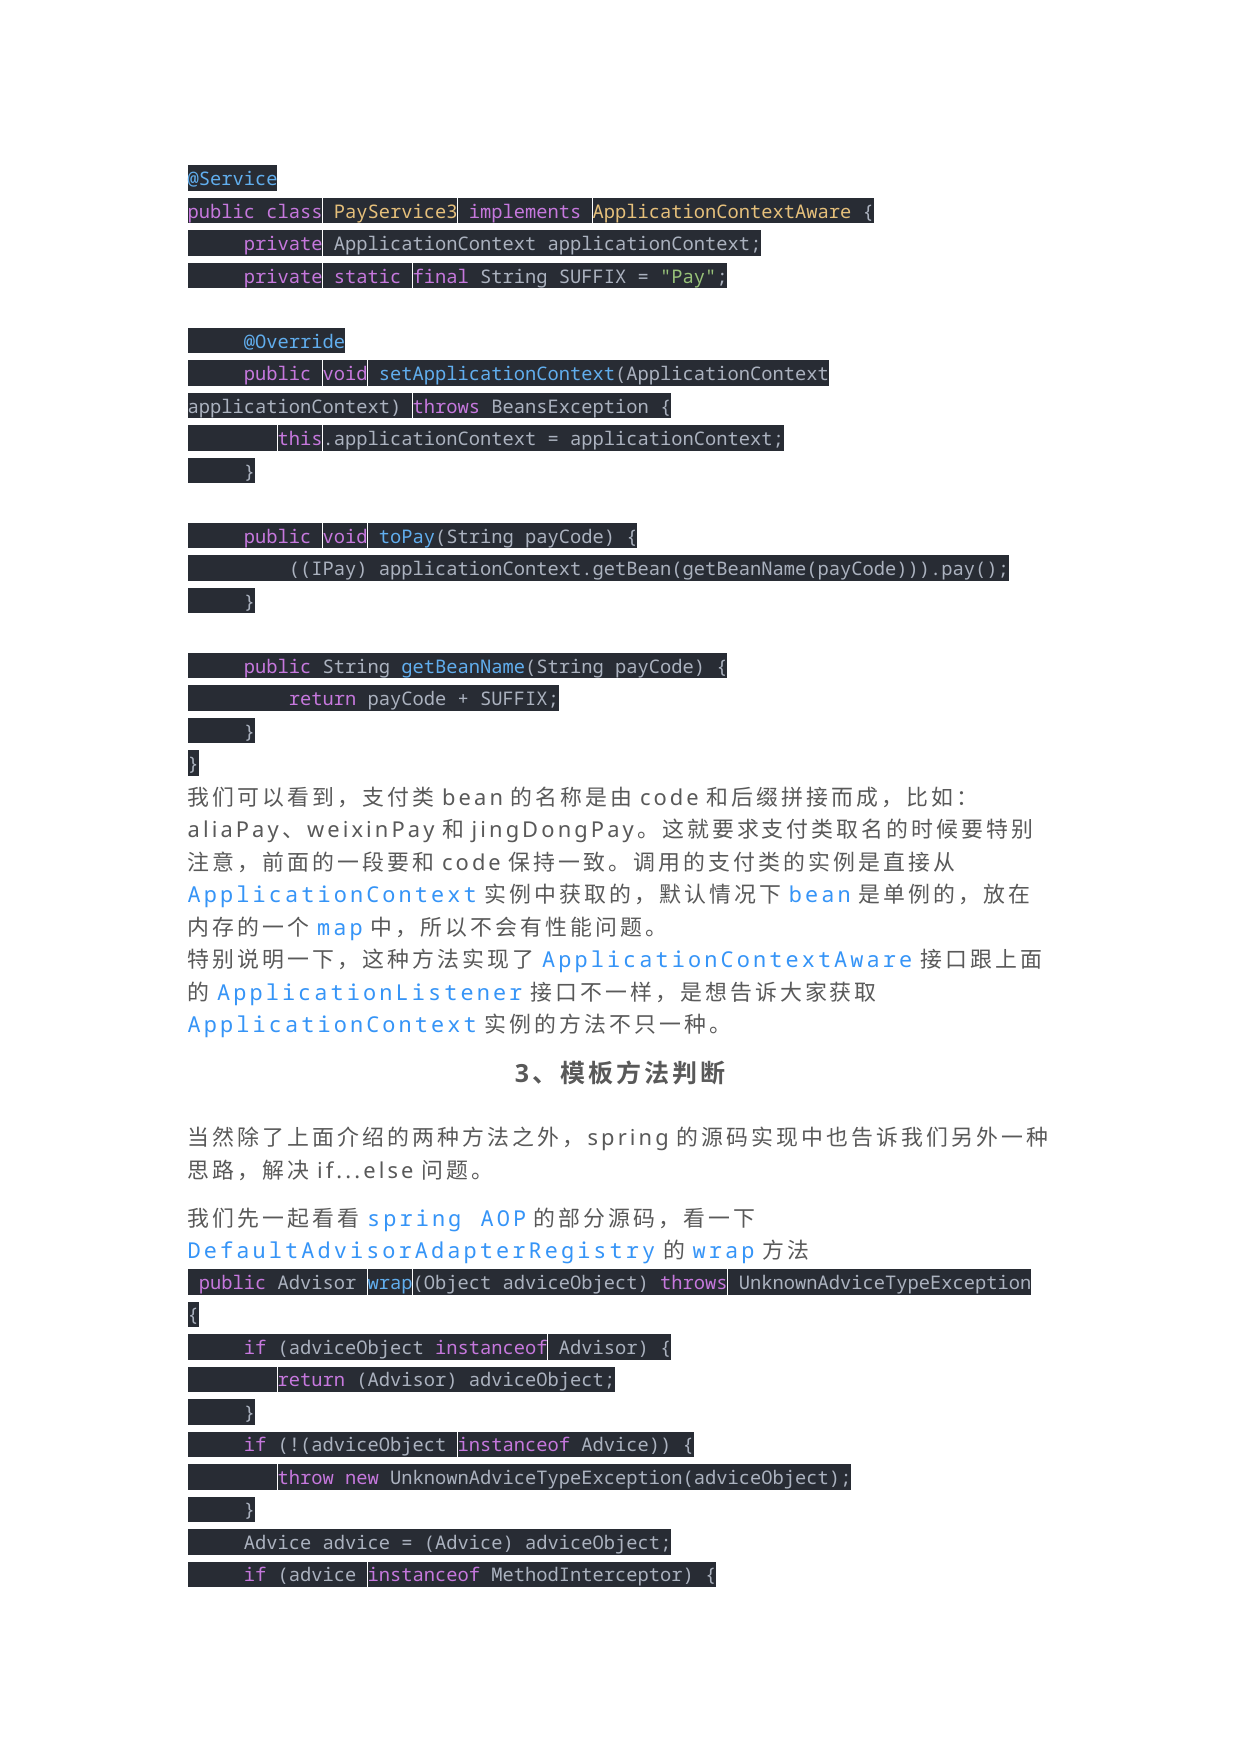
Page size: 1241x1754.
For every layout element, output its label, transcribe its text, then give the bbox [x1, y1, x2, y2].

text 当然除了上面介绍的两种方法之外，spring的源码实现中也告诉我们另外一种思路，解决if...else问题。 [187, 1120, 1053, 1185]
text 我们先一起看看spring AOP的部分源码，看一下DefaultAdvisorAdapterRegistry的wrap方法 [187, 1201, 1053, 1266]
text 我们可以看到，支付类bean的名称是由code和后缀拼接而成，比如：aliaPay、weixinPay和jingDongPay。这就要求支付类取名的时候要特别注意，前面的一段要和code保持一致。调用的支付类的实例是直接从ApplicationContext实例中获取的，默认情况下bean是单例的，放在内存的一个map中，所以不会有性能问题。 [187, 779, 1053, 942]
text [187, 1266, 1053, 1591]
text 特别说明一下，这种方法实现了ApplicationContextAware接口跟上面的ApplicationListener接口不一样，是想告诉大家获取ApplicationContext实例的方法不只一种。 [187, 942, 1053, 1039]
text @Service public class PayService3 implements ApplicationContextAware { private ApplicationContext applicationContext; private static final String SUFFIX = "Pay"; @Override public void setApplicationContext(ApplicationContext applicationContext) throws BeansException { this.applicationContext = applicationContext; } public void toPay(String payCode) { ((IPay) applicationContext.getBean(getBeanName(payCode))).pay(); } public String getBeanName(String payCode) { return payCode + SUFFIX; } } [187, 162, 1053, 779]
text 3、模板方法判断 [187, 1039, 1053, 1104]
